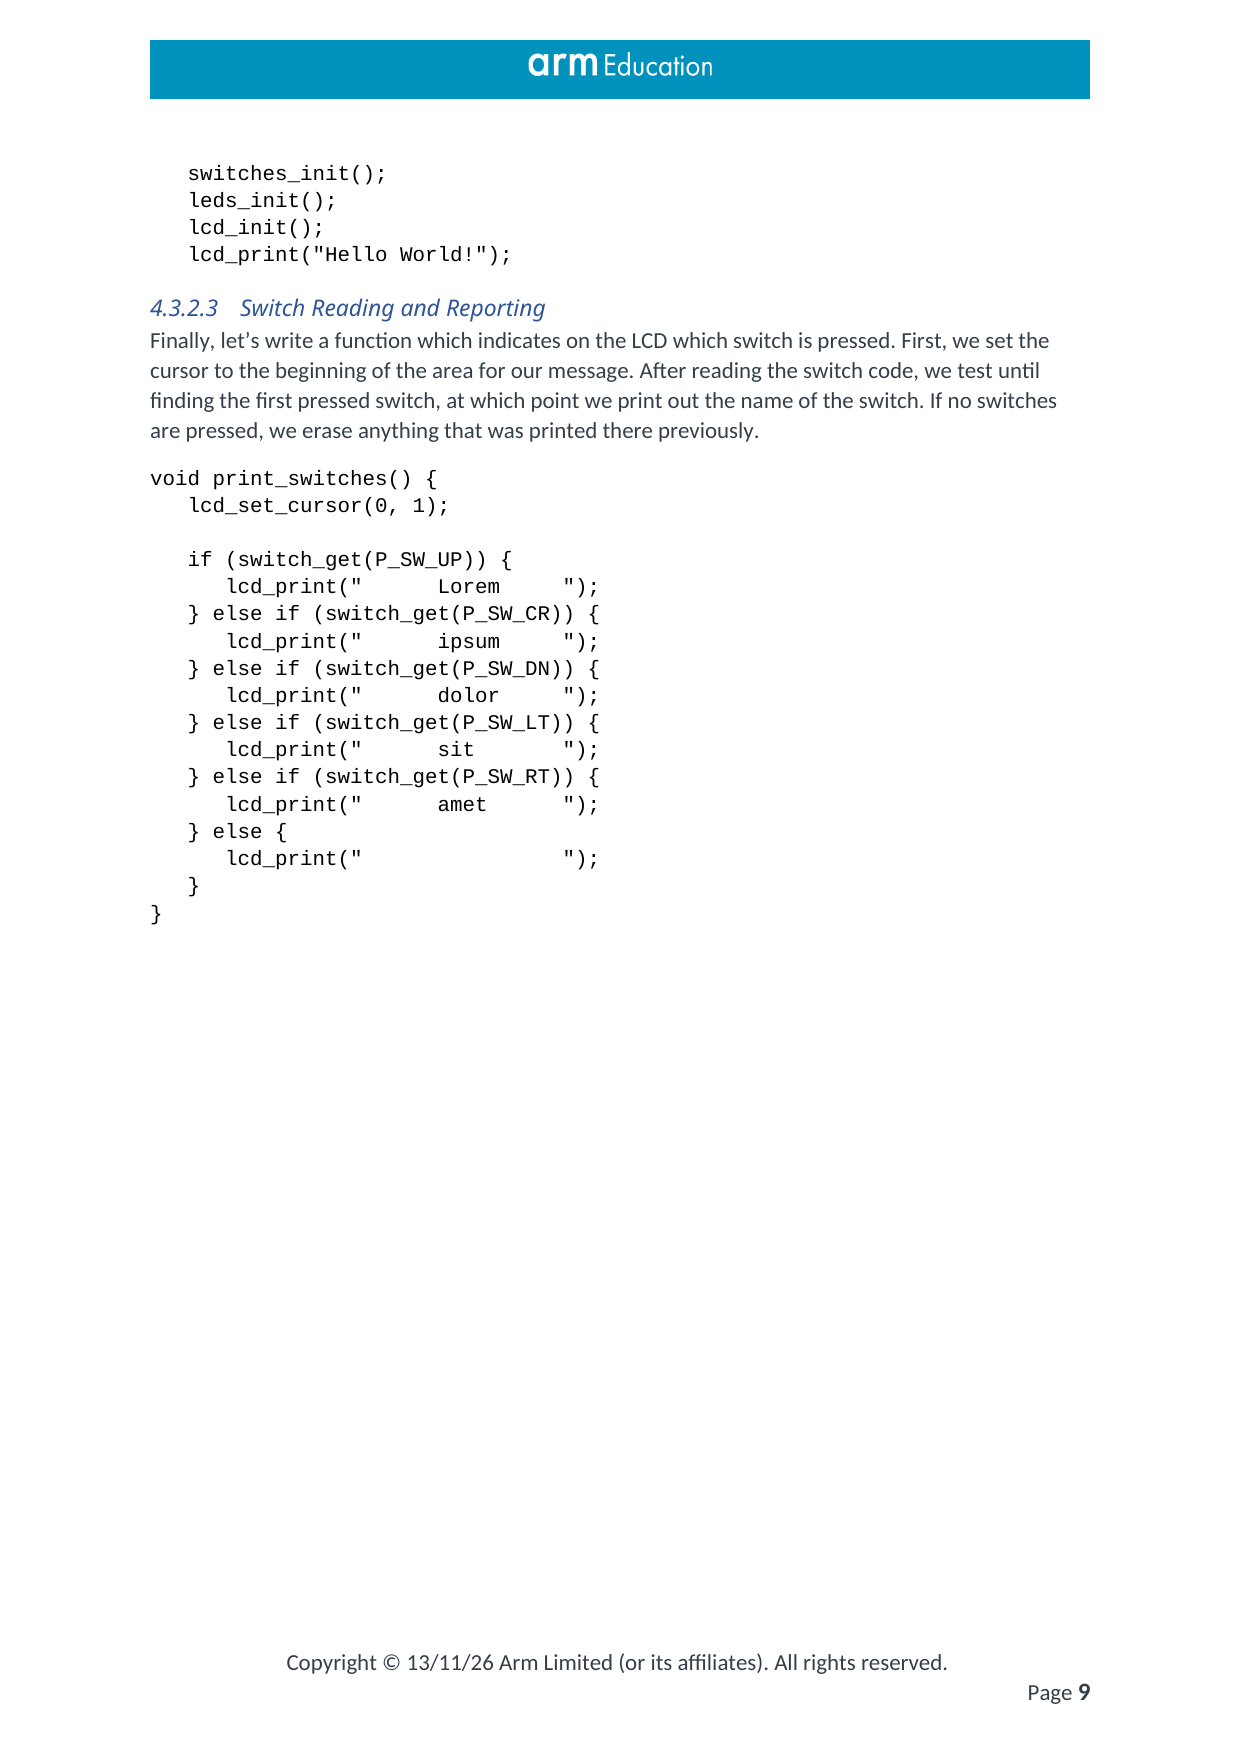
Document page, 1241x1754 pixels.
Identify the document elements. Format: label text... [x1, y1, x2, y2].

text leds_init(); [150, 190, 1090, 213]
text } else if (switch_get(P_SW_CR)) { [150, 603, 1090, 627]
picture [675, 58, 679, 75]
text } else if (switch_get(P_SW_LT)) { [150, 712, 1090, 736]
text } [150, 902, 1090, 926]
text lcd_print(" sit "); [150, 739, 1090, 763]
text lcd_print(" "); [150, 848, 1090, 872]
text } [150, 875, 1090, 899]
text } else if (switch_get(P_SW_DN)) { [150, 658, 1090, 681]
text } else if (switch_get(P_SW_RT)) { [150, 767, 1090, 790]
text void print_switches() { [150, 467, 1090, 491]
text lcd_print(" dolor "); [150, 685, 1090, 709]
text lcd_print(" ipsum "); [150, 631, 1090, 654]
text lcd_init(); [150, 217, 1090, 241]
text } else { [150, 821, 1090, 844]
text switches_init(); [150, 162, 1090, 186]
subtitle Switch Reading and Reporting [150, 292, 1090, 323]
text Finally, let’s write a function which indicates on the LCD which switch is pressed. First, we set the cursor to the beginning of the area for our message. After reading the switch code, we test until finding the first pressed switch, at which point we print out the name of the switch. If no switches are pressed, we erase anything that was printed there previously. [150, 326, 1090, 444]
picture [570, 54, 597, 75]
picture [606, 55, 615, 75]
picture [529, 54, 548, 75]
text lcd_print("Hello World!"); [150, 244, 1090, 268]
text lcd_print(" Lorem "); [150, 576, 1090, 600]
picture [554, 54, 566, 75]
text lcd_set_cursor(0, 1); [150, 495, 1090, 518]
text if (switch_get(P_SW_UP)) { [150, 549, 1090, 573]
text lcd_print(" amet "); [150, 794, 1090, 817]
